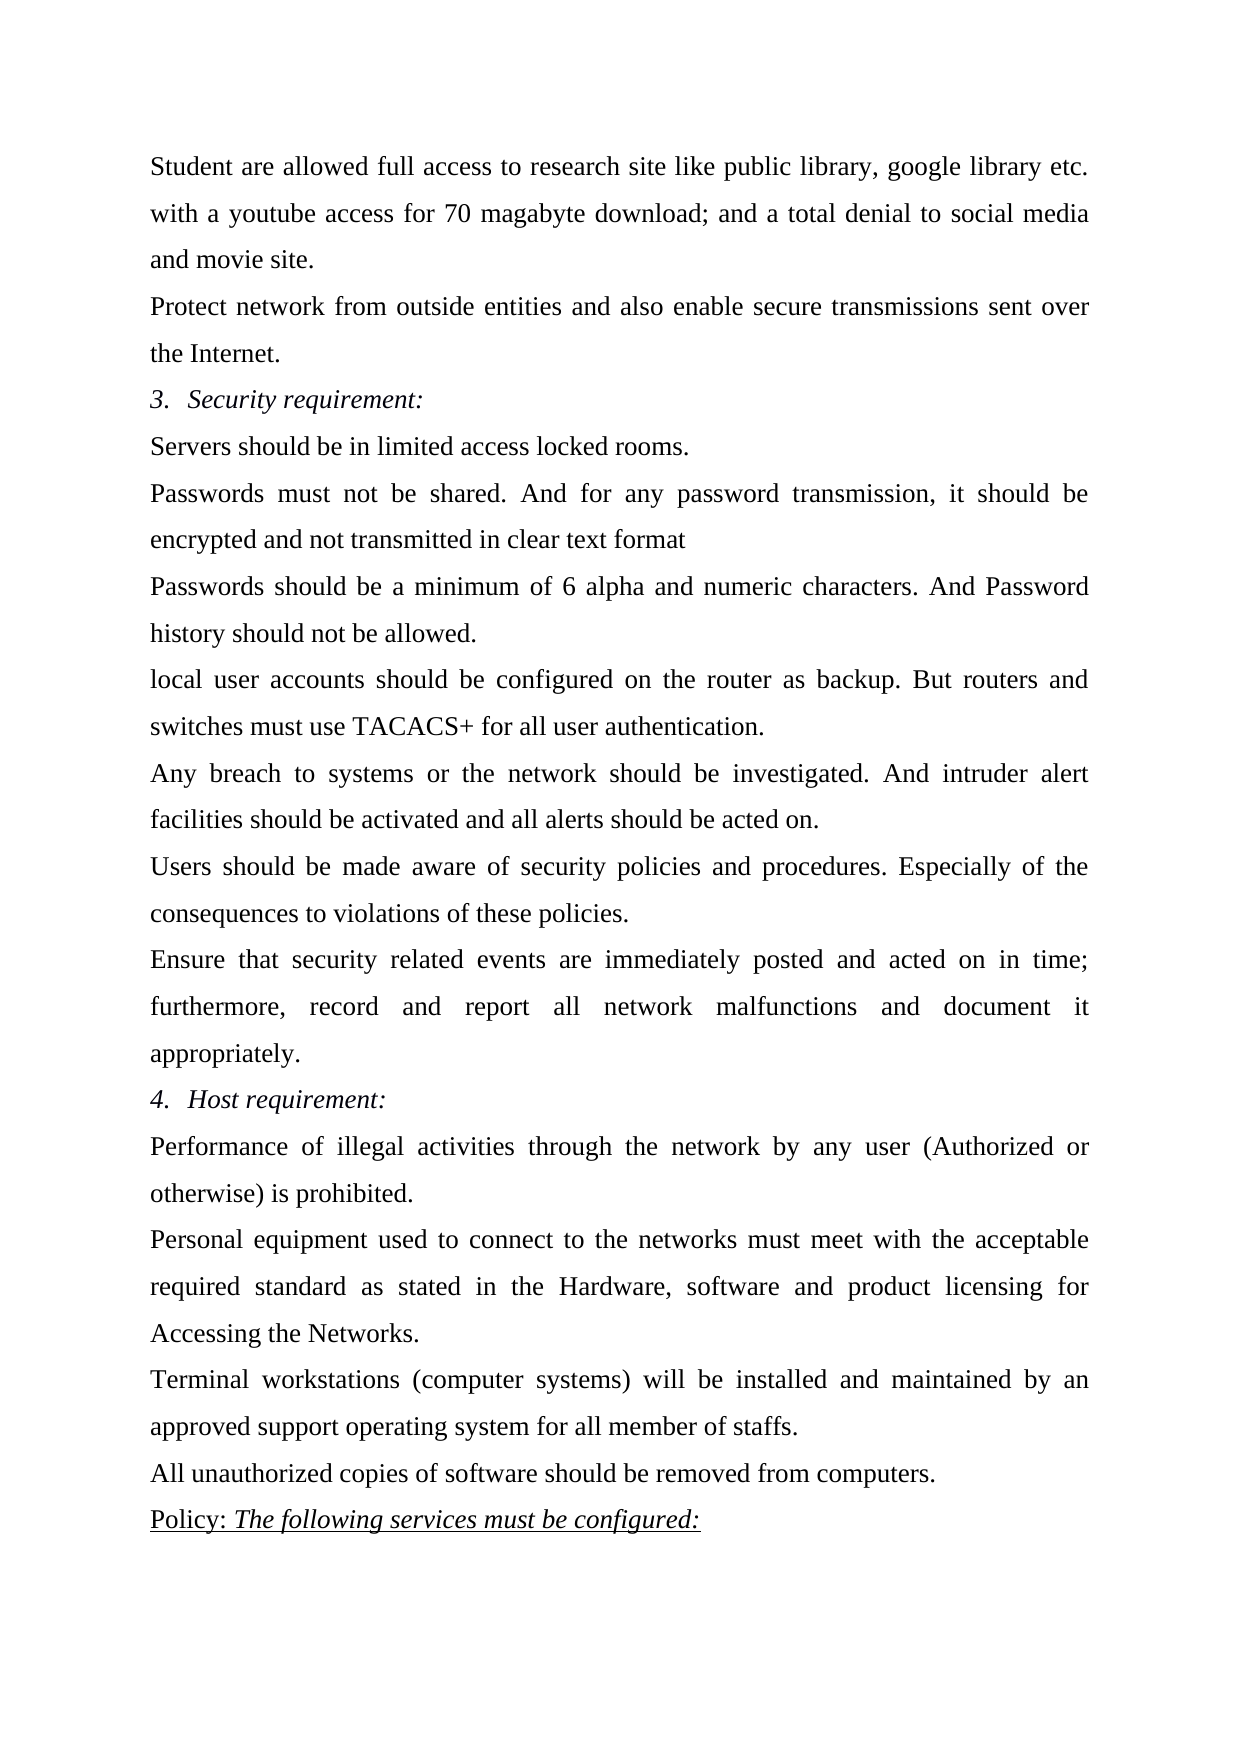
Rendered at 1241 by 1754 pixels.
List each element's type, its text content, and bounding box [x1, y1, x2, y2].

text local user accounts should be configured on the router as backup. But routers and switches must use TACACS+ for all user authentication. [150, 663, 1090, 741]
text Protect network from outside entities and also enable secure transmissions sent over the Internet. [150, 290, 1090, 368]
text Terminal workstations (computer systems) will be installed and maintained by an approved support operating system for all member of staffs. [150, 1363, 1090, 1441]
text Performance of illegal activities through the network by any user (Authorized or otherwise) is prohibited. [150, 1130, 1090, 1208]
text Ensure that security related events are immediately posted and acted on in time; furthermore, record and report all network malfunctions and document it appropriately. [150, 943, 1090, 1068]
text All unauthorized copies of software should be removed from computers. [150, 1457, 1090, 1488]
text Personal equipment used to connect to the networks must meet with the acceptable required standard as stated in the Hardware, software and product licensing for Accessing the Networks. [150, 1223, 1090, 1348]
text Policy: The following services must be configured: [150, 1503, 1090, 1534]
text Users should be made aware of security policies and procedures. Especially of the consequences to violations of these policies. [150, 850, 1090, 928]
text Student are allowed full access to research site like public library, google library etc. with a youtube access for 70 magabyte download; and a total denial to social media and movie site. [150, 150, 1090, 274]
text Servers should be in limited access locked rooms. [150, 430, 1090, 461]
text Any breach to systems or the network should be investigated. And intruder alert facilities should be activated and all alerts should be acted on. [150, 757, 1090, 834]
text Passwords should be a minimum of 6 alpha and numeric characters. And Password history should not be allowed. [150, 570, 1090, 648]
text Passwords must not be shared. And for any password transmission, it should be encrypted and not transmitted in clear text format [150, 477, 1090, 554]
list Security requirement: [150, 383, 1090, 414]
list Host requirement: [150, 1083, 1090, 1114]
